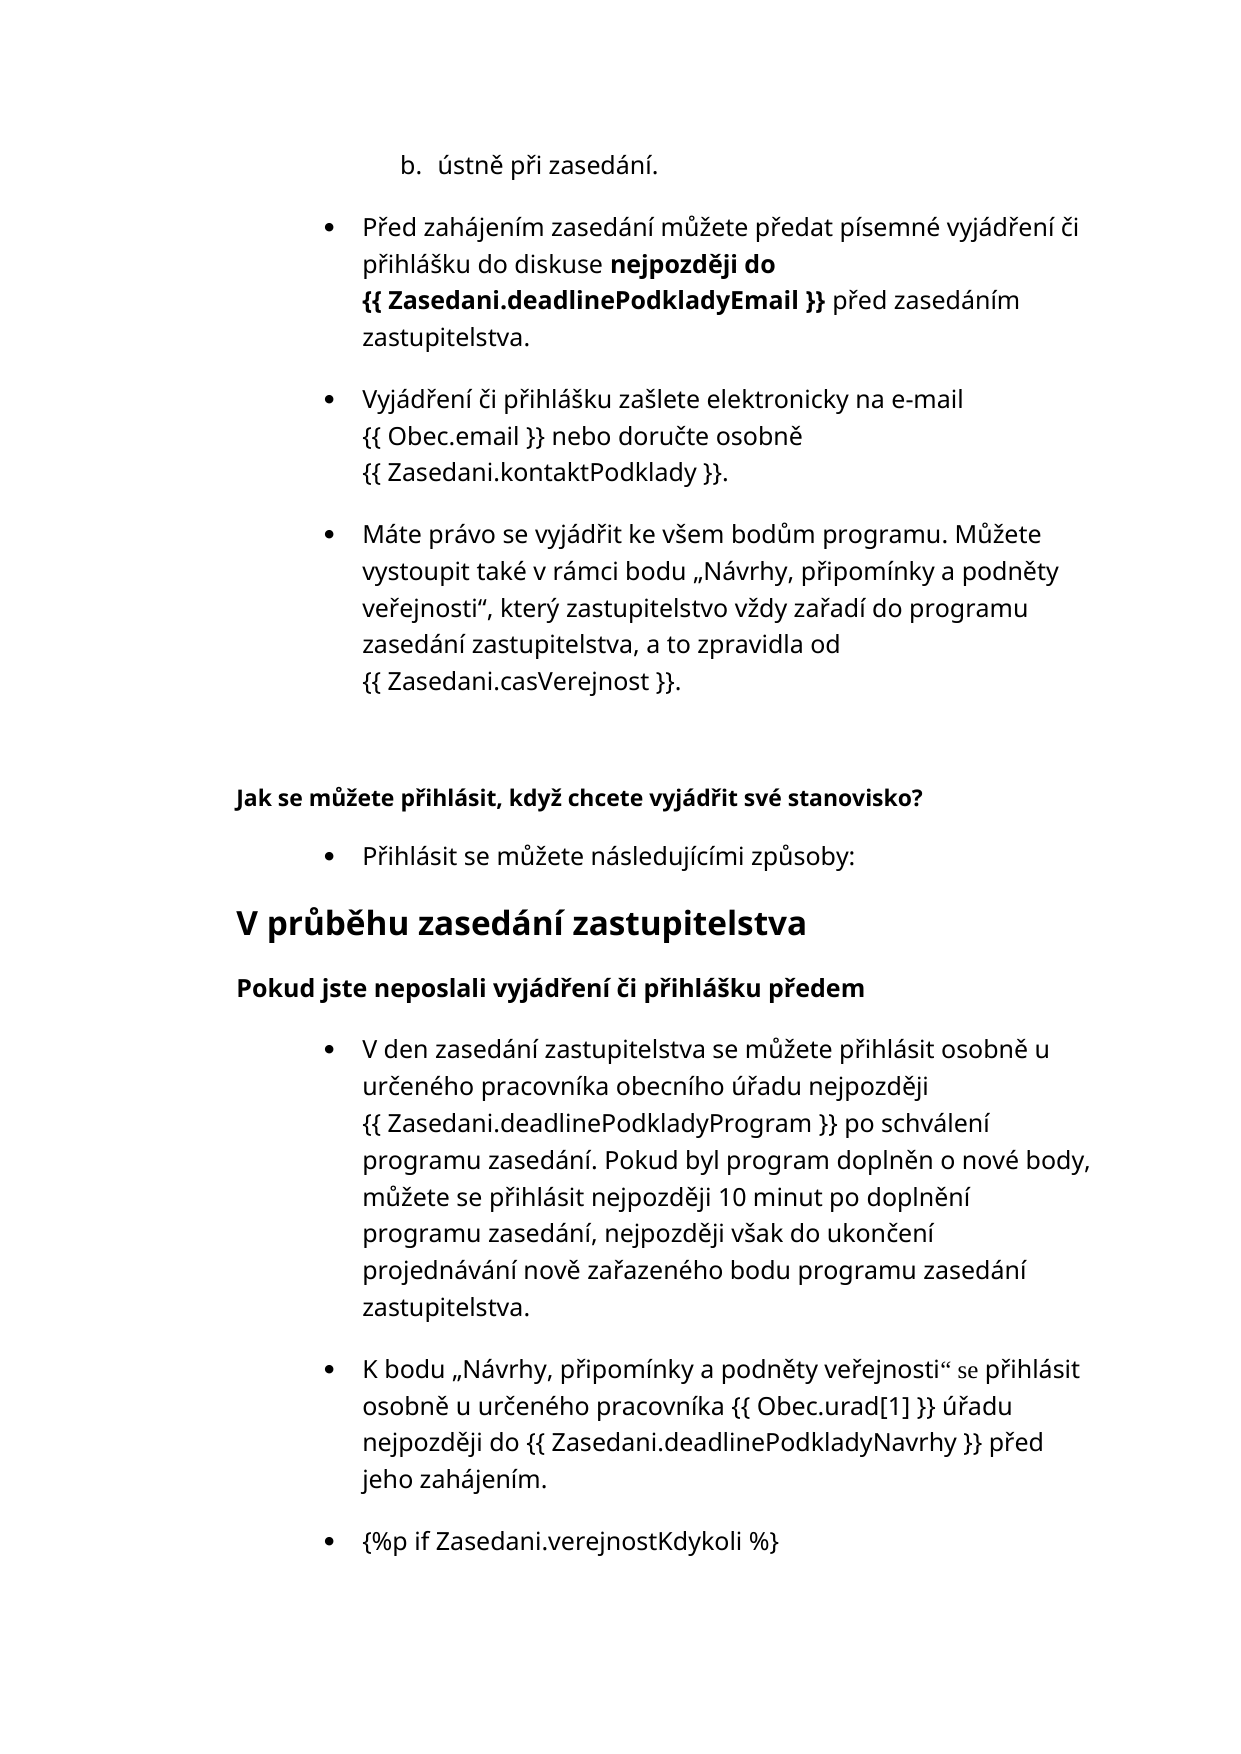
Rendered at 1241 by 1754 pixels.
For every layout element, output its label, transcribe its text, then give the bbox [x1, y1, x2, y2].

text Pokud jste neposlali vyjádření či přihlášku předem [236, 970, 1092, 1004]
text {%p if Zasedani.verejnostKdykoli %} [325, 1523, 1092, 1557]
text Před zahájením zasedání můžete předat písemné vyjádření či přihlášku do diskuse nejpozději do {{ Zasedani.deadlinePodkladyEmail }} před zasedáním zastupitelstva. [325, 209, 1092, 354]
text Jak se můžete přihlásit, když chcete vyjádřit své stanovisko? [236, 782, 1092, 813]
text Přihlásit se můžete následujícími způsoby: [325, 838, 1092, 872]
text V den zasedání zastupitelstva se můžete přihlásit osobně u určeného pracovníka obecního úřadu nejpozději {{ Zasedani.deadlinePodkladyProgram }} po schválení programu zasedání. Pokud byl program doplněn o nové body, můžete se přihlásit nejpozději 10 minut po doplnění programu zasedání, nejpozději však do ukončení projednávání nově zařazeného bodu programu zasedání zastupitelstva. [325, 1032, 1092, 1324]
list ústně při zasedání. [400, 148, 1092, 182]
text Vyjádření či přihlášku zašlete elektronicky na e-mail {{ Obec.email }} nebo doručte osobně {{ Zasedani.kontaktPodklady }}. [325, 382, 1092, 489]
text Máte právo se vyjádřit ke všem bodům programu. Můžete vystoupit také v rámci bodu „Návrhy, připomínky a podněty veřejnosti“, který zastupitelstvo vždy zařadí do programu zasedání zastupitelstva, a to zpravidla od {{ Zasedani.casVerejnost }}. [325, 517, 1092, 698]
text K bodu „Návrhy, připomínky a podněty veřejnosti“ se přihlásit osobně u určeného pracovníka {{ Obec.urad[1] }} úřadu nejpozději do {{ Zasedani.deadlinePodkladyNavrhy }} před jeho zahájením. [325, 1351, 1092, 1496]
subtitle V průběhu zasedání zastupitelstva [236, 900, 1092, 945]
